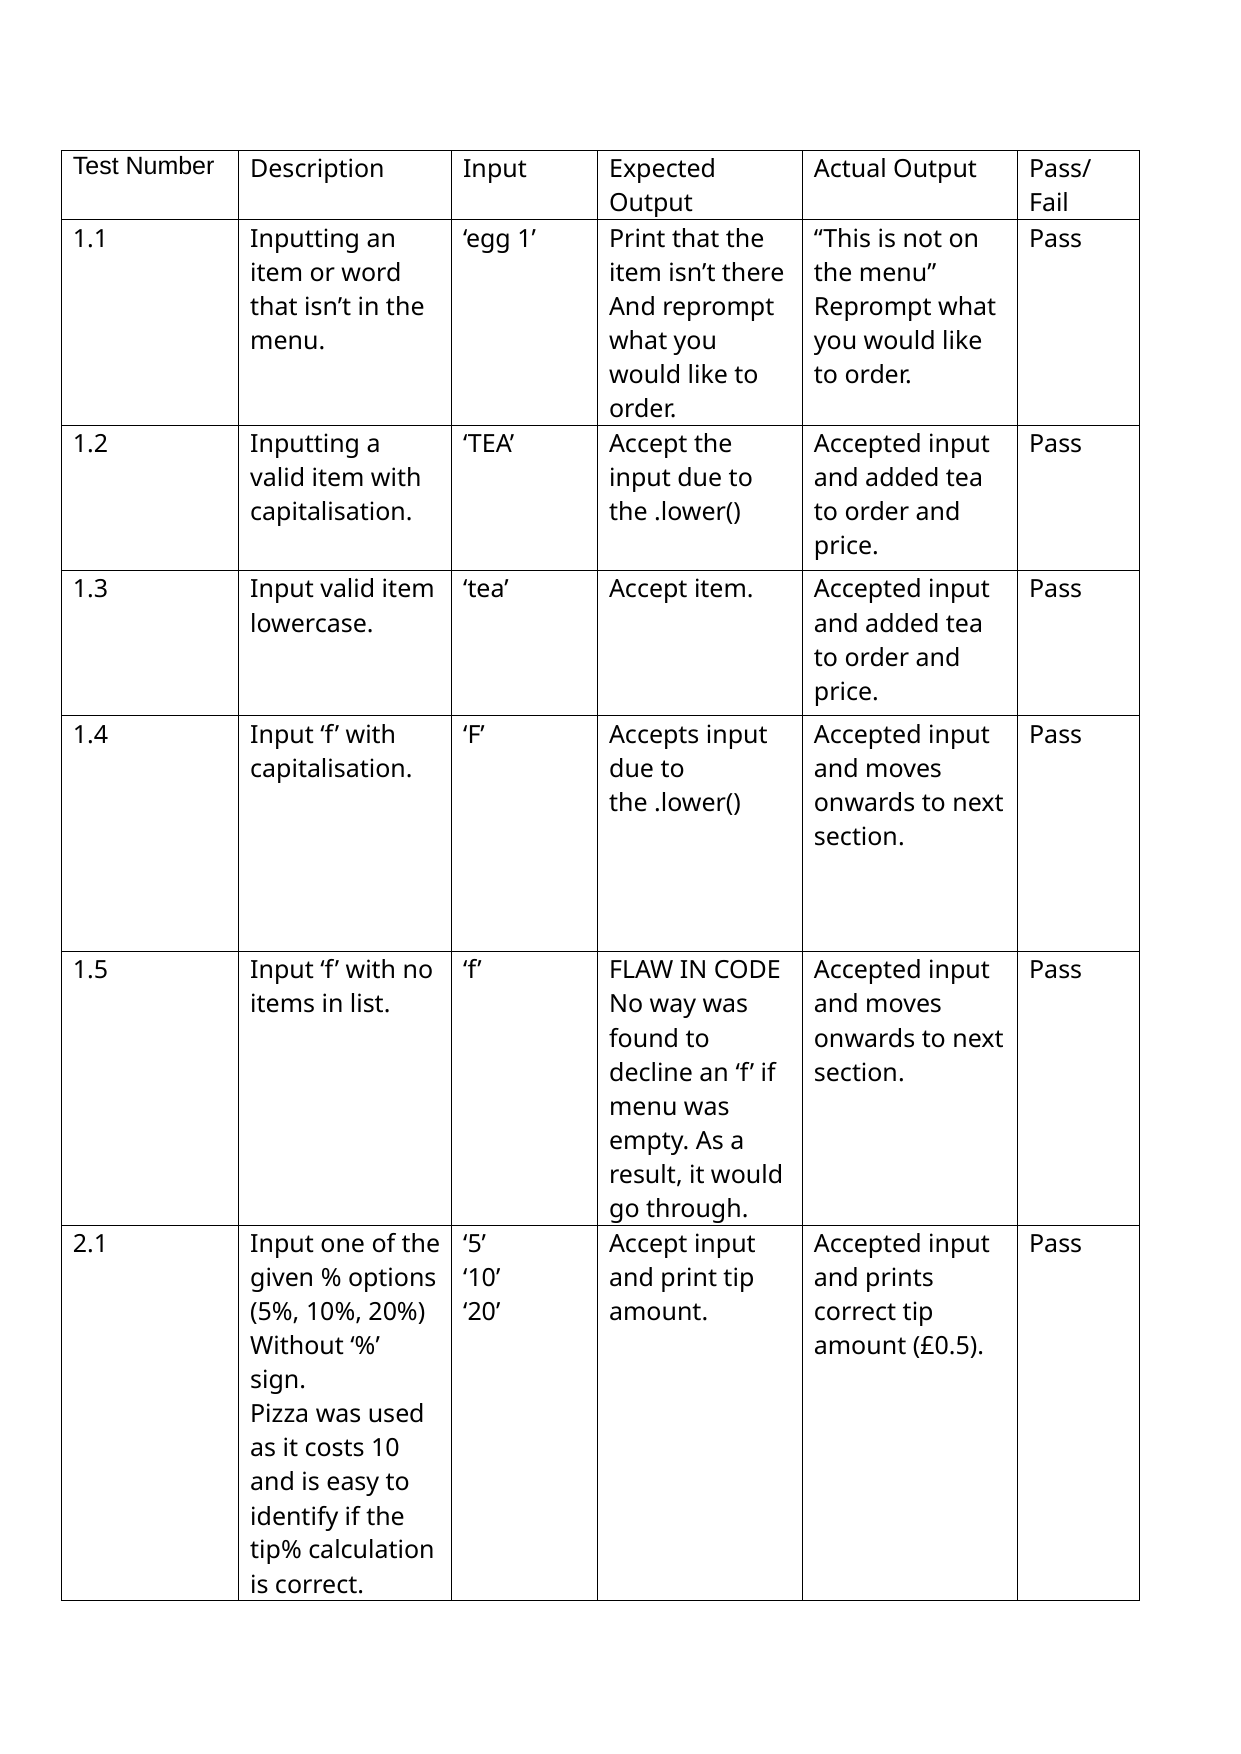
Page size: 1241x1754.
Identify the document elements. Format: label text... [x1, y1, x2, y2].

table_cell Accepts input due to the .lower() [598, 716, 802, 951]
table_header Input [452, 151, 597, 219]
table_cell Pass [1018, 426, 1139, 570]
table_cell 1.2 [62, 426, 238, 570]
table_cell Pass [1018, 220, 1139, 424]
table_cell Print that the item isn’t there And reprompt what you would like to order. [598, 220, 802, 424]
table_cell ‘TEA’ [452, 426, 597, 570]
table_header Expected Output [598, 151, 802, 219]
table_header Actual Output [803, 151, 1017, 219]
table_cell Accepted input and added tea to order and price. [803, 571, 1017, 715]
table_cell Accepted input and moves onwards to next section. [803, 716, 1017, 951]
table_cell 1.3 [62, 571, 238, 715]
table_cell Pass [1018, 716, 1139, 951]
table_cell 1.1 [62, 220, 238, 424]
table_header Description [239, 151, 451, 219]
table_cell Pass [1018, 952, 1139, 1224]
table_cell Pass [1018, 571, 1139, 715]
table_cell ‘egg 1’ [452, 220, 597, 424]
table_cell Input ‘f’ with no items in list. [239, 952, 451, 1224]
table_header Pass/Fail [1018, 151, 1139, 219]
table_cell Accept input and print tip amount. [598, 1226, 802, 1600]
table_cell 2.1 [62, 1226, 238, 1600]
table_cell Accepted input and prints correct tip amount (£0.5). [803, 1226, 1017, 1600]
table_cell Inputting a valid item with capitalisation. [239, 426, 451, 570]
table_cell 1.4 [62, 716, 238, 951]
table_cell Accept item. [598, 571, 802, 715]
table_cell ‘5’ ‘10’ ‘20’ [452, 1226, 597, 1600]
table_cell Input ‘f’ with capitalisation. [239, 716, 451, 951]
table_cell ‘F’ [452, 716, 597, 951]
table_cell Accepted input and added tea to order and price. [803, 426, 1017, 570]
table_cell Pass [1018, 1226, 1139, 1600]
table_cell 1.5 [62, 952, 238, 1224]
table_cell ‘f’ [452, 952, 597, 1224]
table_cell “This is not on the menu” Reprompt what you would like to order. [803, 220, 1017, 424]
table_cell Inputting an item or word that isn’t in the menu. [239, 220, 451, 424]
table_cell ‘tea’ [452, 571, 597, 715]
table_cell Accept the input due to the .lower() [598, 426, 802, 570]
table_cell Input valid item lowercase. [239, 571, 451, 715]
table_header Test Number [62, 151, 238, 219]
table_cell Accepted input and moves onwards to next section. [803, 952, 1017, 1224]
table_cell FLAW IN CODE No way was found to decline an ‘f’ if menu was empty. As a result, it would go through. [598, 952, 802, 1224]
table_cell Input one of the given % options (5%, 10%, 20%) Without ‘%’ sign. Pizza was used as it costs 10 and is easy to identify if the tip% calculation is correct. [239, 1226, 451, 1600]
